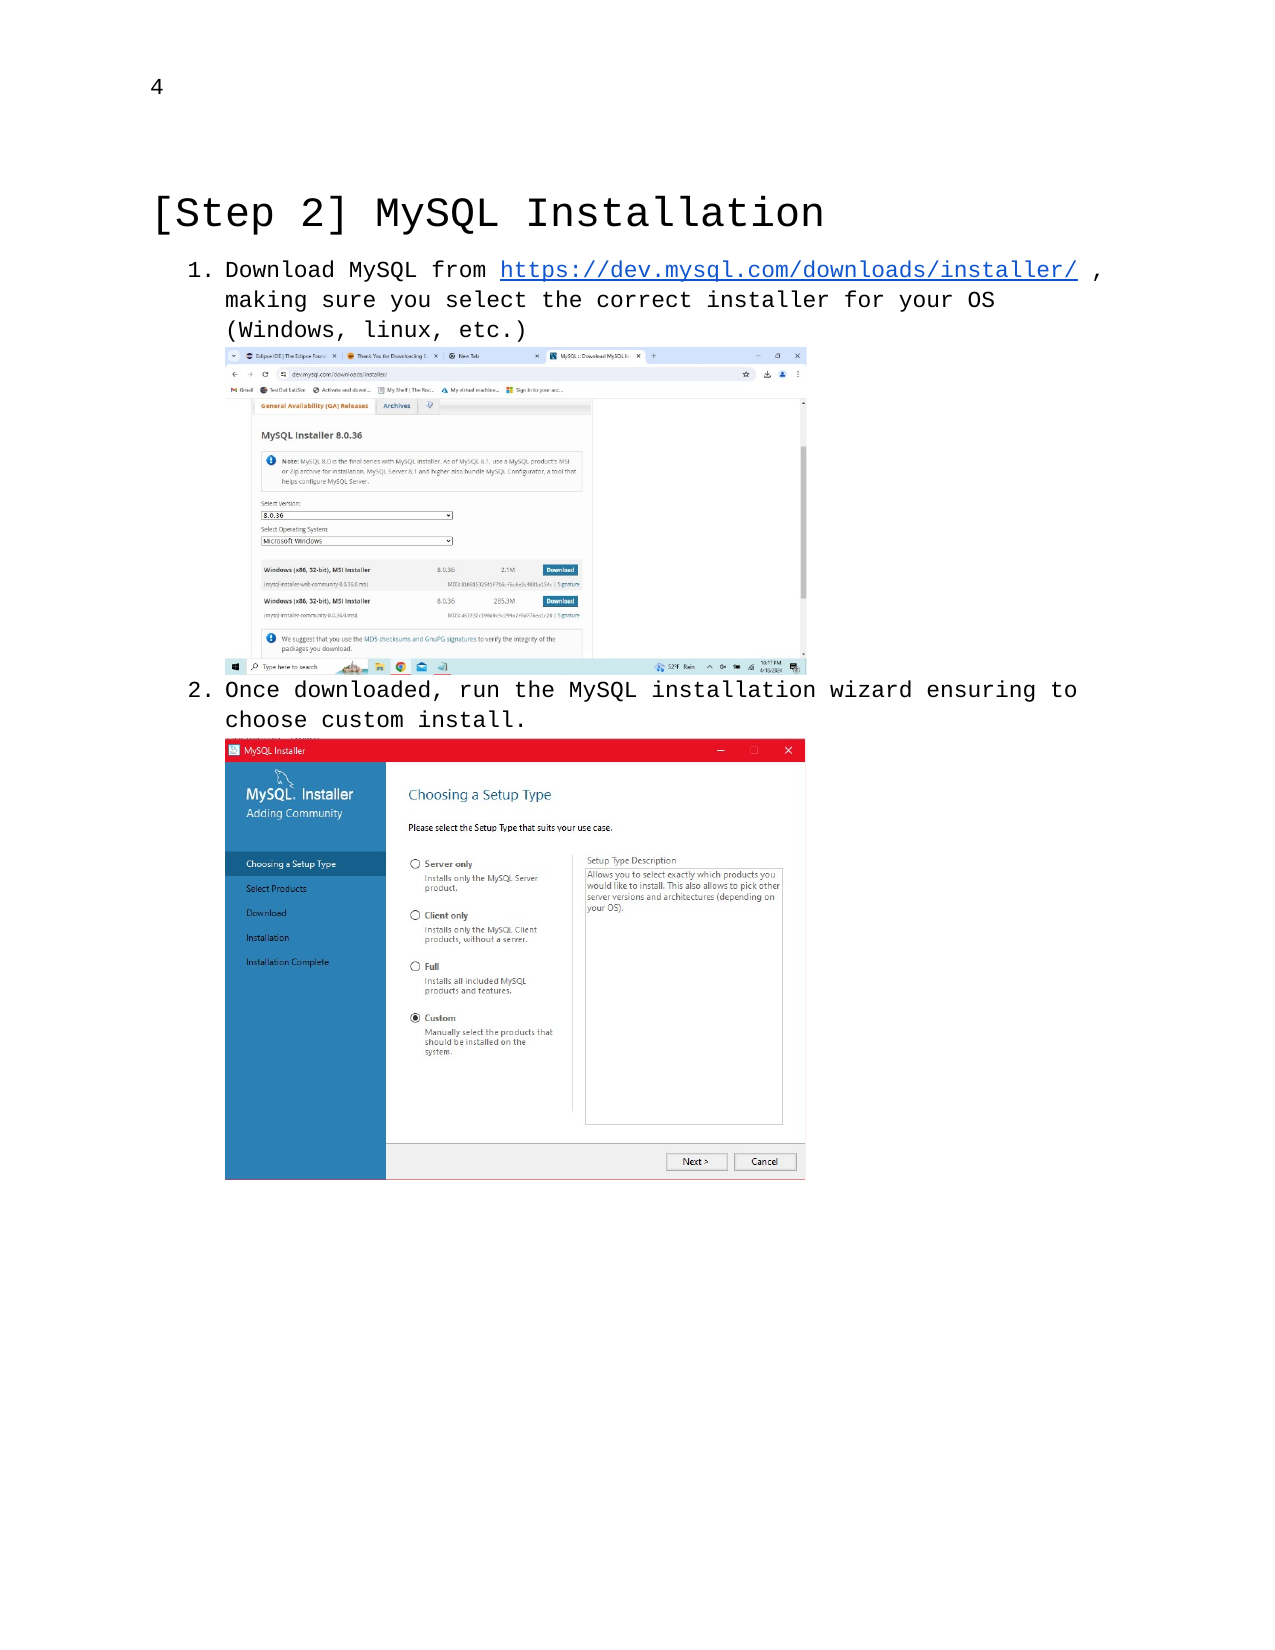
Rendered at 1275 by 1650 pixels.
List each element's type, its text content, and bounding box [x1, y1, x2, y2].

picture [225, 347, 807, 675]
subtitle [Step 2] MySQL Installation [150, 192, 1125, 239]
picture [225, 738, 806, 1180]
